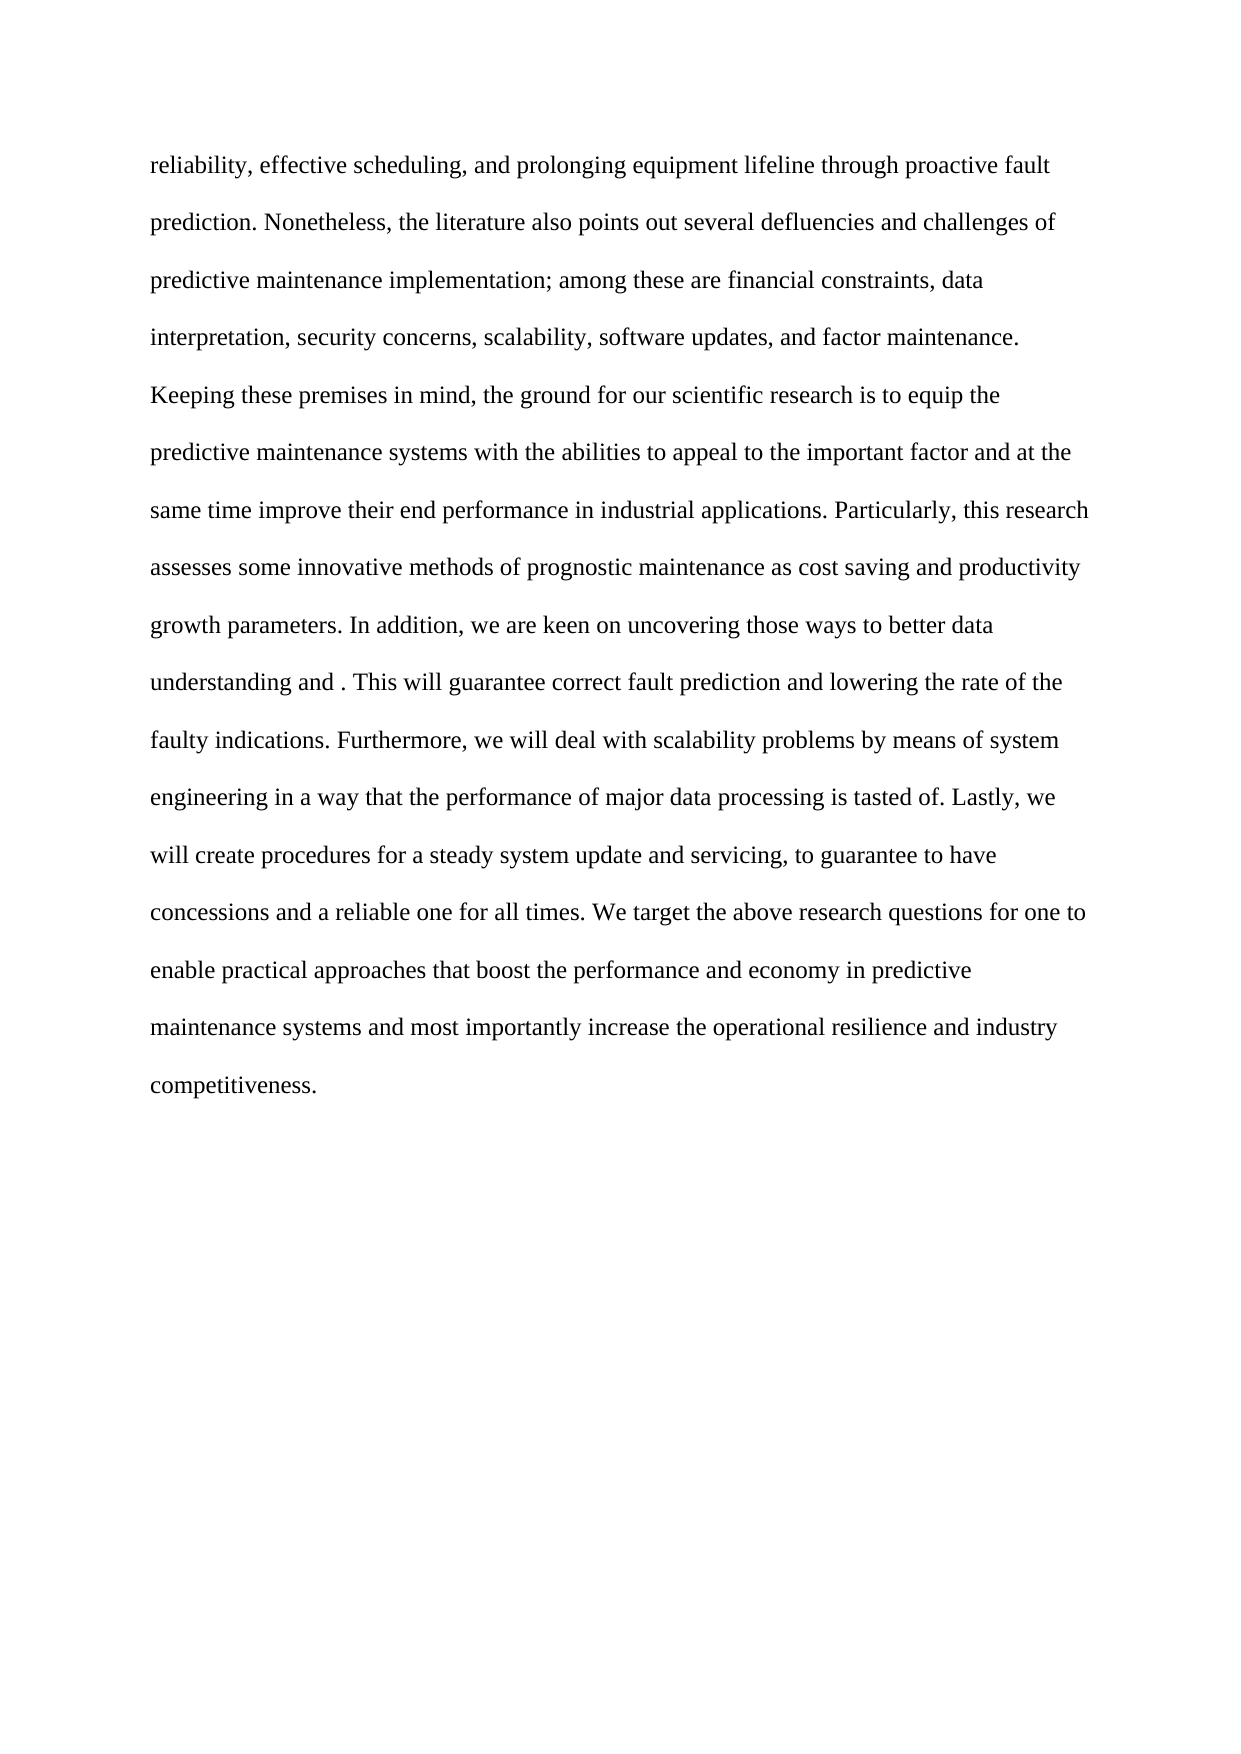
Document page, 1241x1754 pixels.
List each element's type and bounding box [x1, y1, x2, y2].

text [150, 150, 1090, 1099]
